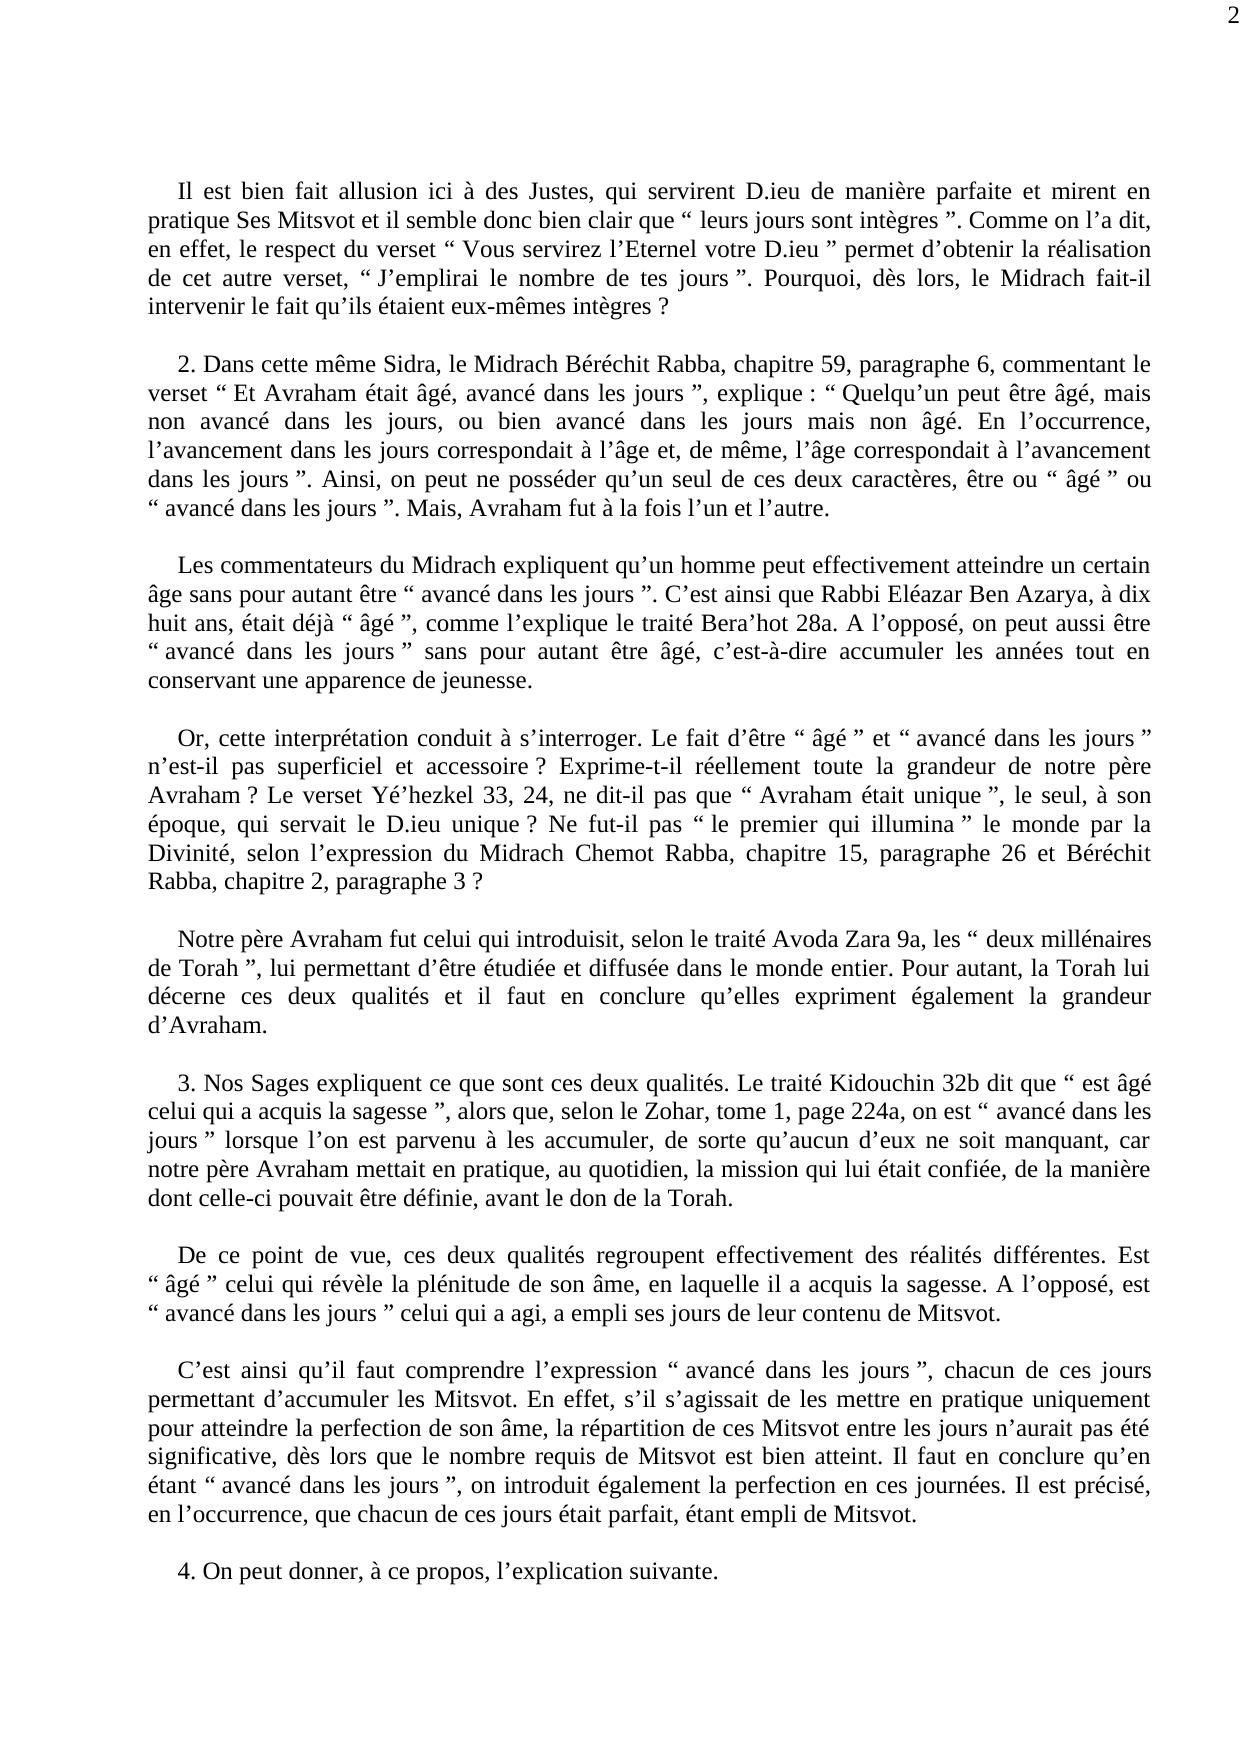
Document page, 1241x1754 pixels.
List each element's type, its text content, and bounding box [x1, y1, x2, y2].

text C’est ainsi qu’il faut comprendre l’expression “ avancé dans les jours ”, chacun de ces jours permettant d’accumuler les Mitsvot. En effet, s’il s’agissait de les mettre en pratique uniquement pour atteindre la perfection de son âme, la répartition de ces Mitsvot entre les jours n’aurait pas été significative, dès lors que le nombre requis de Mitsvot est bien atteint. Il faut en conclure qu’en étant “ avancé dans les jours ”, on introduit également la perfection en ces journées. Il est précisé, en l’occurrence, que chacun de ces jours était parfait, étant empli de Mitsvot. [148, 1355, 1152, 1528]
text 2. Dans cette même Sidra, le Midrach Béréchit Rabba, chapitre 59, paragraphe 6, commentant le verset “ Et Avraham était âgé, avancé dans les jours ”, explique : “ Quelqu’un peut être âgé, mais non avancé dans les jours, ou bien avancé dans les jours mais non âgé. En l’occurrence, l’avancement dans les jours correspondait à l’âge et, de même, l’âge correspondait à l’avancement dans les jours ”. Ainsi, on peut ne posséder qu’un seul de ces deux caractères, être ou “ âgé ” ou “ avancé dans les jours ”. Mais, Avraham fut à la fois l’un et l’autre. [148, 349, 1152, 521]
text 4. On peut donner, à ce propos, l’explication suivante. [148, 1556, 1152, 1585]
text Notre père Avraham fut celui qui introduisit, selon le traité Avoda Zara 9a, les “ deux millénaires de Torah ”, lui permettant d’être étudiée et diffusée dans le monde entier. Pour autant, la Torah lui décerne ces deux qualités et il faut en conclure qu’elles expriment également la grandeur d’Avraham. [148, 924, 1152, 1039]
text 3. Nos Sages expliquent ce que sont ces deux qualités. Le traité Kidouchin 32b dit que “ est âgé celui qui a acquis la sagesse ”, alors que, selon le Zohar, tome 1, page 224a, on est “ avancé dans les jours ” lorsque l’on est parvenu à les accumuler, de sorte qu’aucun d’eux ne soit manquant, car notre père Avraham mettait en pratique, au quotidien, la mission qui lui était confiée, de la manière dont celle-ci pouvait être définie, avant le don de la Torah. [148, 1068, 1152, 1211]
text De ce point de vue, ces deux qualités regroupent effectivement des réalités différentes. Est “ âgé ” celui qui révèle la plénitude de son âme, en laquelle il a acquis la sagesse. A l’opposé, est “ avancé dans les jours ” celui qui a agi, a empli ses jours de leur contenu de Mitsvot. [148, 1240, 1152, 1326]
text Or, cette interprétation conduit à s’interroger. Le fait d’être “ âgé ” et “ avancé dans les jours ” n’est-il pas superficiel et accessoire ? Exprime-t-il réellement toute la grandeur de notre père Avraham ? Le verset Yé’hezkel 33, 24, ne dit-il pas que “ Avraham était unique ”, le seul, à son époque, qui servait le D.ieu unique ? Ne fut-il pas “ le premier qui illumina ” le monde par la Divinité, selon l’expression du Midrach Chemot Rabba, chapitre 15, paragraphe 26 et Béréchit Rabba, chapitre 2, paragraphe 3 ? [148, 723, 1152, 895]
text Les commentateurs du Midrach expliquent qu’un homme peut effectivement atteindre un certain âge sans pour autant être “ avancé dans les jours ”. C’est ainsi que Rabbi Eléazar Ben Azarya, à dix huit ans, était déjà “ âgé ”, comme l’explique le traité Bera’hot 28a. A l’opposé, on peut aussi être “ avancé dans les jours ” sans pour autant être âgé, c’est-à-dire accumuler les années tout en conservant une apparence de jeunesse. [148, 550, 1152, 694]
text Il est bien fait allusion ici à des Justes, qui servirent D.ieu de manière parfaite et mirent en pratique Ses Mitsvot et il semble donc bien clair que “ leurs jours sont intègres ”. Comme on l’a dit, en effet, le respect du verset “ Vous servirez l’Eternel votre D.ieu ” permet d’obtenir la réalisation de cet autre verset, “ J’emplirai le nombre de tes jours ”. Pourquoi, dès lors, le Midrach fait-il intervenir le fait qu’ils étaient eux-mêmes intègres ? [148, 176, 1152, 320]
